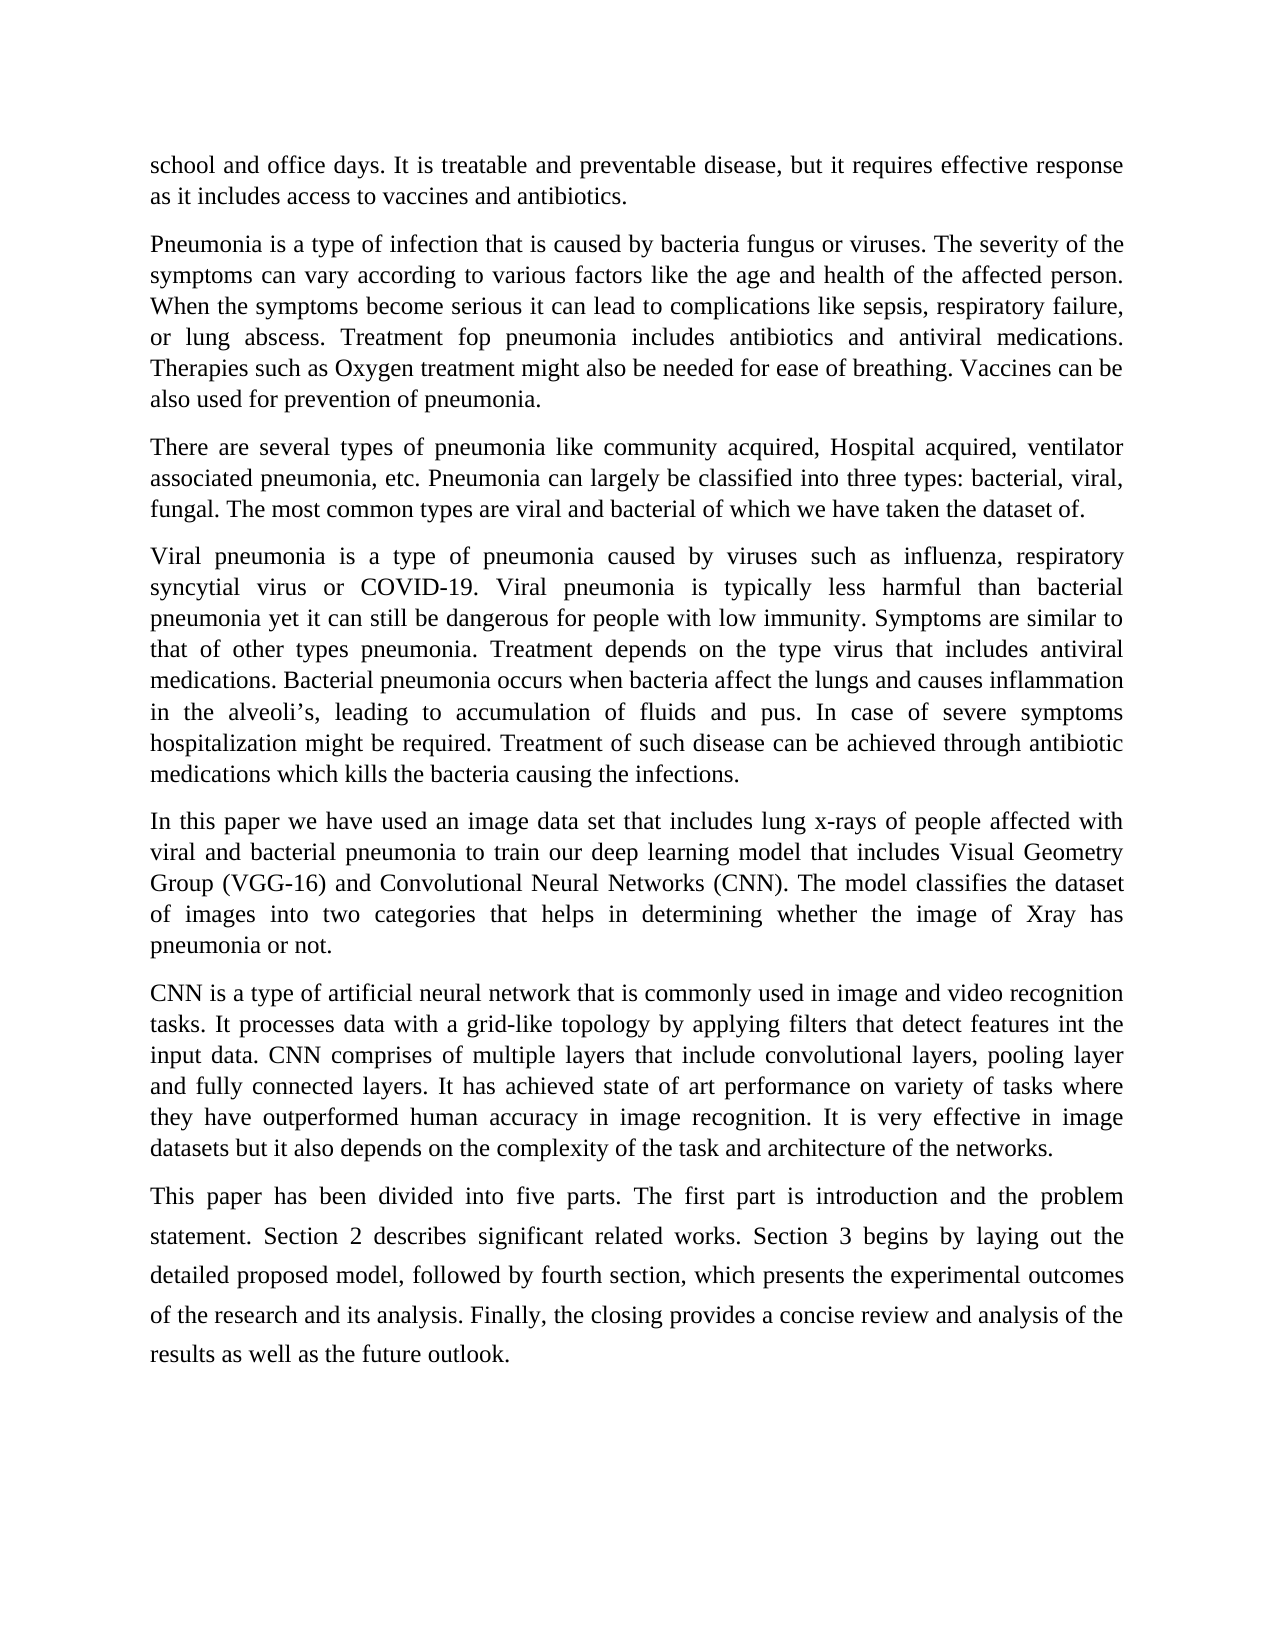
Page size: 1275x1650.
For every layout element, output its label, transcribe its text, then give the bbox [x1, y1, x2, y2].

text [150, 150, 1125, 210]
text Pneumonia is a type of infection that is caused by bacteria fungus or viruses. The severity of the symptoms can vary according to various factors like the age and health of the affected person. When the symptoms become serious it can lead to complications like sepsis, respiratory failure, or lung abscess. Treatment fop pneumonia includes antibiotics and antiviral medications. Therapies such as Oxygen treatment might also be needed for ease of breathing. Vaccines can be also used for prevention of pneumonia. [150, 229, 1125, 413]
text In this paper we have used an image data set that includes lung x-rays of people affected with viral and bacterial pneumonia to train our deep learning model that includes Visual Geometry Group (VGG-16) and Convolutional Neural Networks (CNN). The model classifies the dataset of images into two categories that helps in determining whether the image of Xray has pneumonia or not. [150, 806, 1125, 959]
text CNN is a type of artificial neural network that is commonly used in image and video recognition tasks. It processes data with a grid-like topology by applying filters that detect features int the input data. CNN comprises of multiple layers that include convolutional layers, pooling layer and fully connected layers. It has achieved state of art performance on variety of tasks where they have outperformed human accuracy in image recognition. It is very effective in image datasets but it also depends on the complexity of the task and architecture of the networks. [150, 978, 1125, 1162]
text This paper has been divided into five parts. The first part is introduction and the problem statement. Section 2 describes significant related works. Section 3 begins by laying out the detailed proposed model, followed by fourth section, which presents the experimental outcomes of the research and its analysis. Finally, the closing provides a concise review and analysis of the results as well as the future outlook. [150, 1181, 1125, 1368]
text Viral pneumonia is a type of pneumonia caused by viruses such as influenza, respiratory syncytial virus or COVID-19. Viral pneumonia is typically less harmful than bacterial pneumonia yet it can still be dangerous for people with low immunity. Symptoms are similar to that of other types pneumonia. Treatment depends on the type virus that includes antiviral medications. Bacterial pneumonia occurs when bacteria affect the lungs and causes inflammation in the alveoli’s, leading to accumulation of fluids and pus. In case of severe symptoms hospitalization might be required. Treatment of such disease can be achieved through antibiotic medications which kills the bacteria causing the infections. [150, 541, 1125, 787]
text There are several types of pneumonia like community acquired, Hospital acquired, ventilator associated pneumonia, etc. Pneumonia can largely be classified into three types: bacterial, viral, fungal. The most common types are viral and bacterial of which we have taken the dataset of. [150, 432, 1125, 522]
